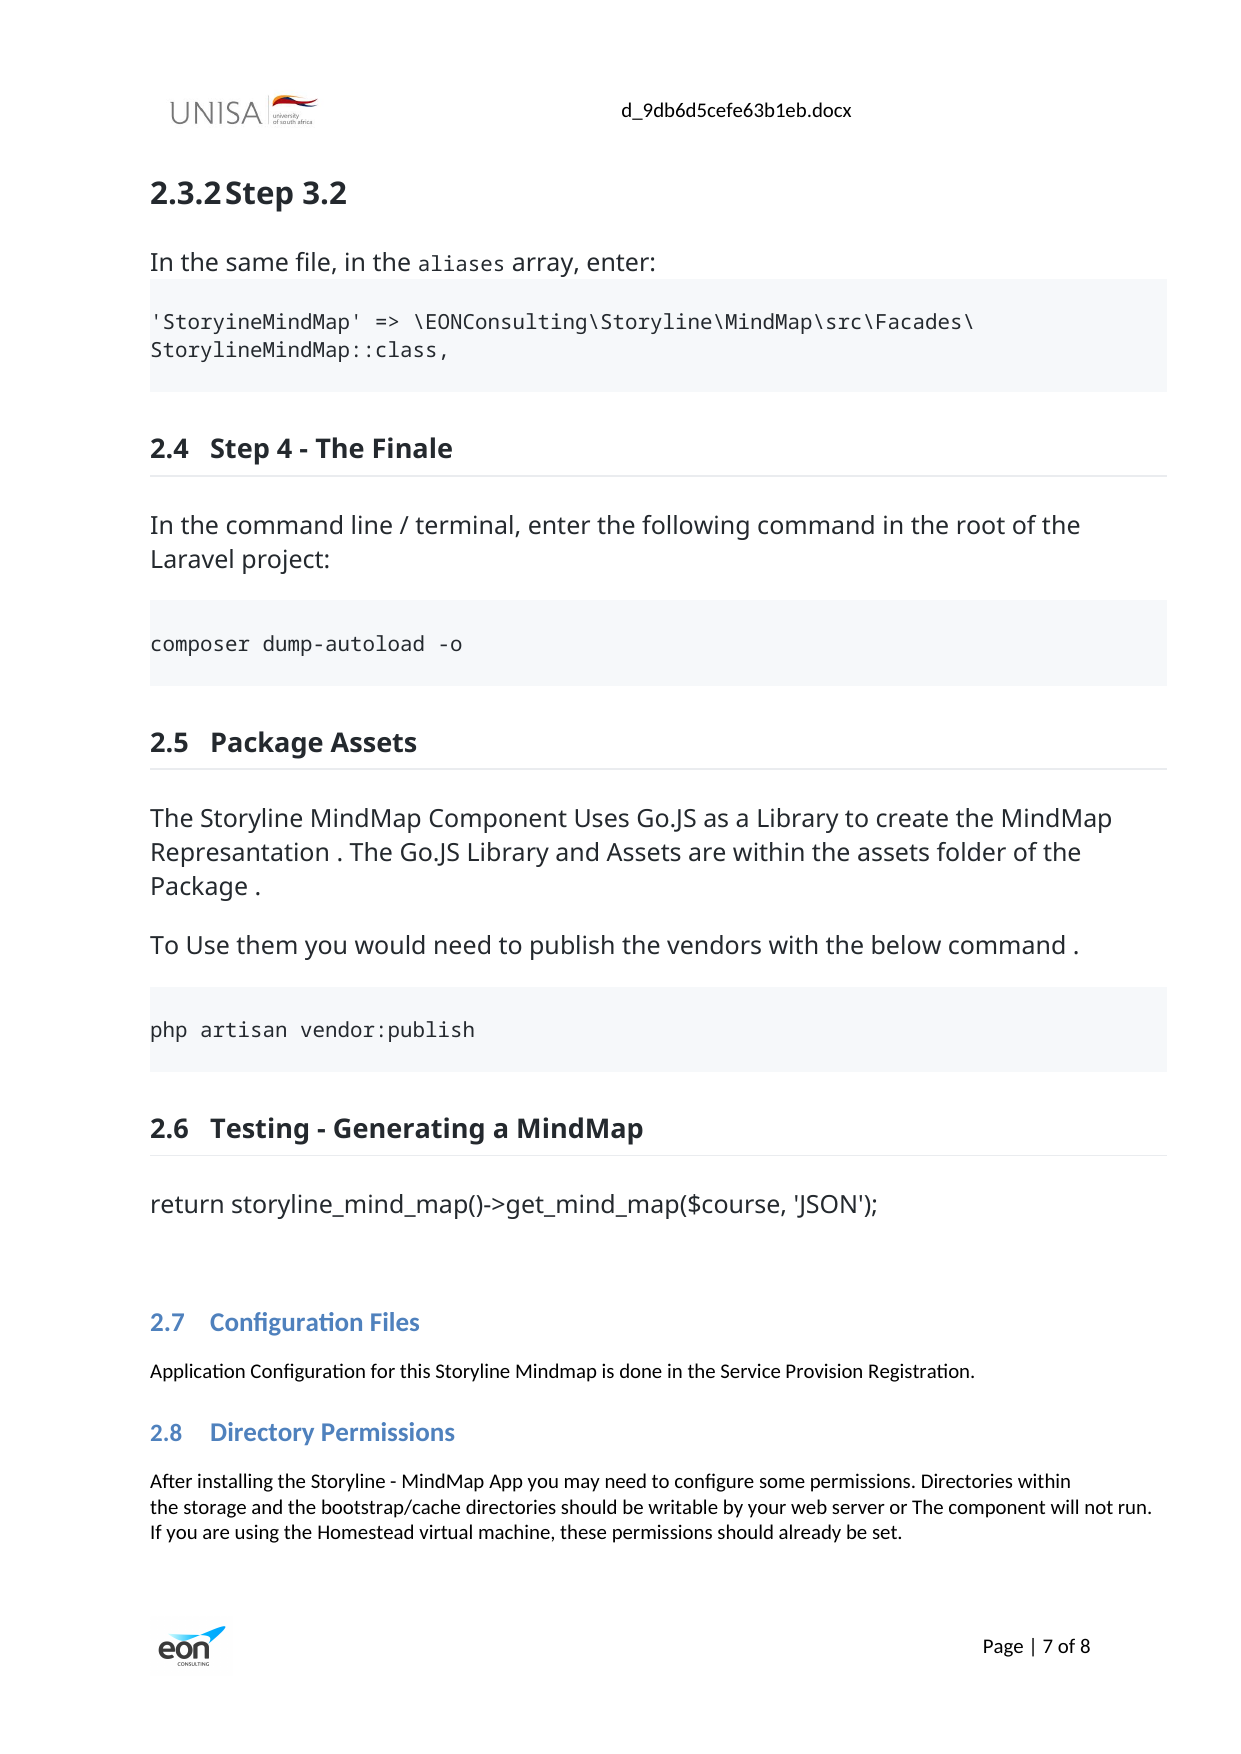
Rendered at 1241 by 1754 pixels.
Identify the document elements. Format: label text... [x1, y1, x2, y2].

text Application Configuration for this Storyline Mindmap is done in the Service Provision Registration. [150, 1358, 1167, 1384]
subtitle Configuration Files [150, 1305, 1167, 1338]
subtitle Testing - Generating a MindMap [150, 1109, 1167, 1155]
text To Use them you would need to publish the vendors with the below command . [150, 928, 1167, 962]
text composer dump-autoload -o [150, 629, 1167, 657]
text The Storyline MindMap Component Uses Go.JS as a Library to create the MindMap Represantation . The Go.JS Library and Assets are within the assets folder of the Package . [150, 801, 1167, 903]
subtitle Directory Permissions [150, 1415, 1167, 1448]
text php artisan vendor:publish [150, 1015, 1167, 1044]
text return storyline_mind_map()->get_mind_map($course, 'JSON'); [150, 1187, 1167, 1221]
text 'StoryineMindMap' => \EONConsulting\Storyline\MindMap\src\Facades\StorylineMindMap::class, [150, 307, 1167, 364]
text After installing the Storyline - MindMap App you may need to configure some permissions. Directories within the storage and the bootstrap/cache directories should be writable by your web server or The component will not run. If you are using the Homestead virtual machine, these permissions should already be set. [150, 1469, 1167, 1545]
text In the same file, in the aliases array, enter: [150, 245, 1167, 279]
text In the command line / terminal, enter the following command in the root of the Laravel project: [150, 507, 1167, 575]
subtitle Package Assets [150, 723, 1167, 768]
subtitle Step 4 - The Finale [150, 430, 1167, 475]
subtitle Step 3.2 [150, 171, 1167, 213]
picture [150, 73, 337, 146]
picture [150, 1616, 233, 1676]
